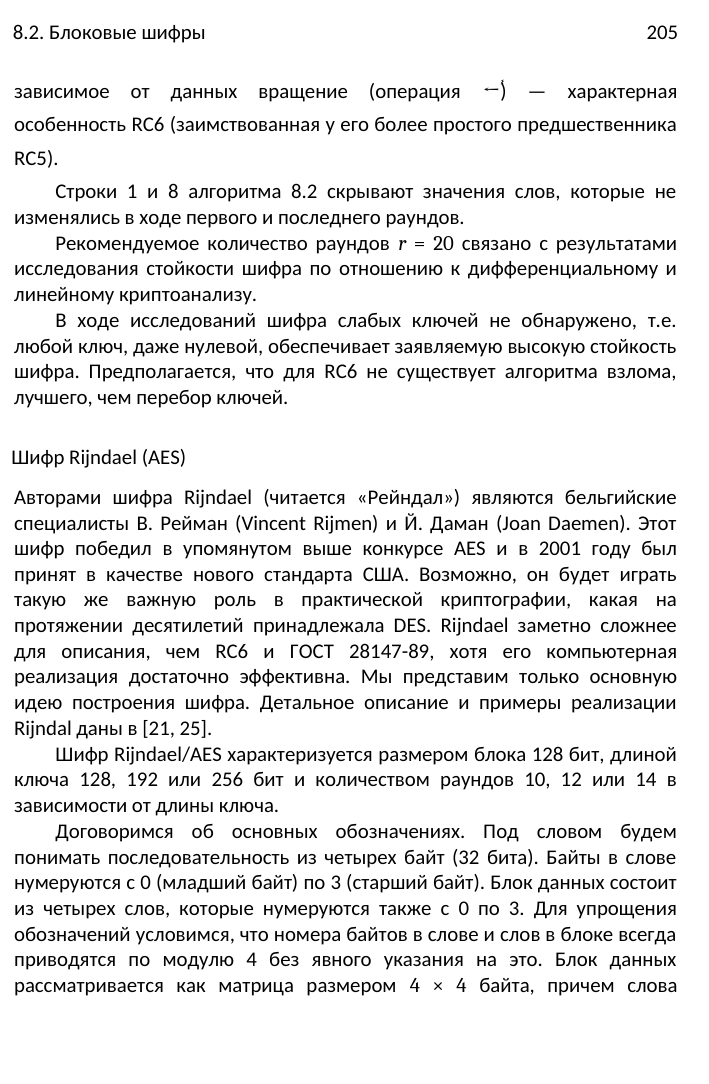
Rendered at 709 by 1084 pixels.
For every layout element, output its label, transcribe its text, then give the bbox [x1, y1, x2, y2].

text В ходе исследований шифра слабых ключей не обнаружено, т.е. любой ключ, даже нулевой, обеспечивает заявляемую высокую стойкость шифра. Предполагается, что для RC6 не существует алгоритма взлома, лучшего, чем перебор ключей. [14, 307, 678, 410]
text Строки 1 и 8 алгоритма 8.2 скрывают значения слов, которые не изменялись в ходе первого и последнего раундов. [14, 178, 678, 229]
text Шифр Rijndael/AES характеризуется размером блока 128 бит, длиной ключа 128, 192 или 256 бит и количеством раундов 10, 12 или 14 в зависимости от длины ключа. [14, 741, 678, 818]
text Рекомендуемое количество раундов r = 20 связано с результатами исследования стойкости шифра по отношению к дифференциальному и линейному криптоанализу. [14, 230, 678, 307]
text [14, 78, 678, 170]
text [14, 818, 678, 997]
text Шифр Rijndael (AES) [11, 444, 678, 469]
text Авторами шифра Rijndael (читается «Рейндал») являются бельгийские специалисты В. Рейман (Vincent Rijmen) и Й. Даман (Joan Daemen). Этот шифр победил в упомянутом выше конкурсе AES и в 2001 году был принят в качестве нового стандарта США. Возможно, он будет играть такую же важную роль в практической криптографии, какая на протяжении десятилетий принадлежала DES. Rijndael заметно сложнее для описания, чем RC6 и ГОСТ 28147-89, хотя его компьютерная реализация достаточно эффективна. Мы представим только основную идею построения шифра. Детальное описание и примеры реализации Rijndal даны в [21, 25]. [14, 484, 678, 740]
